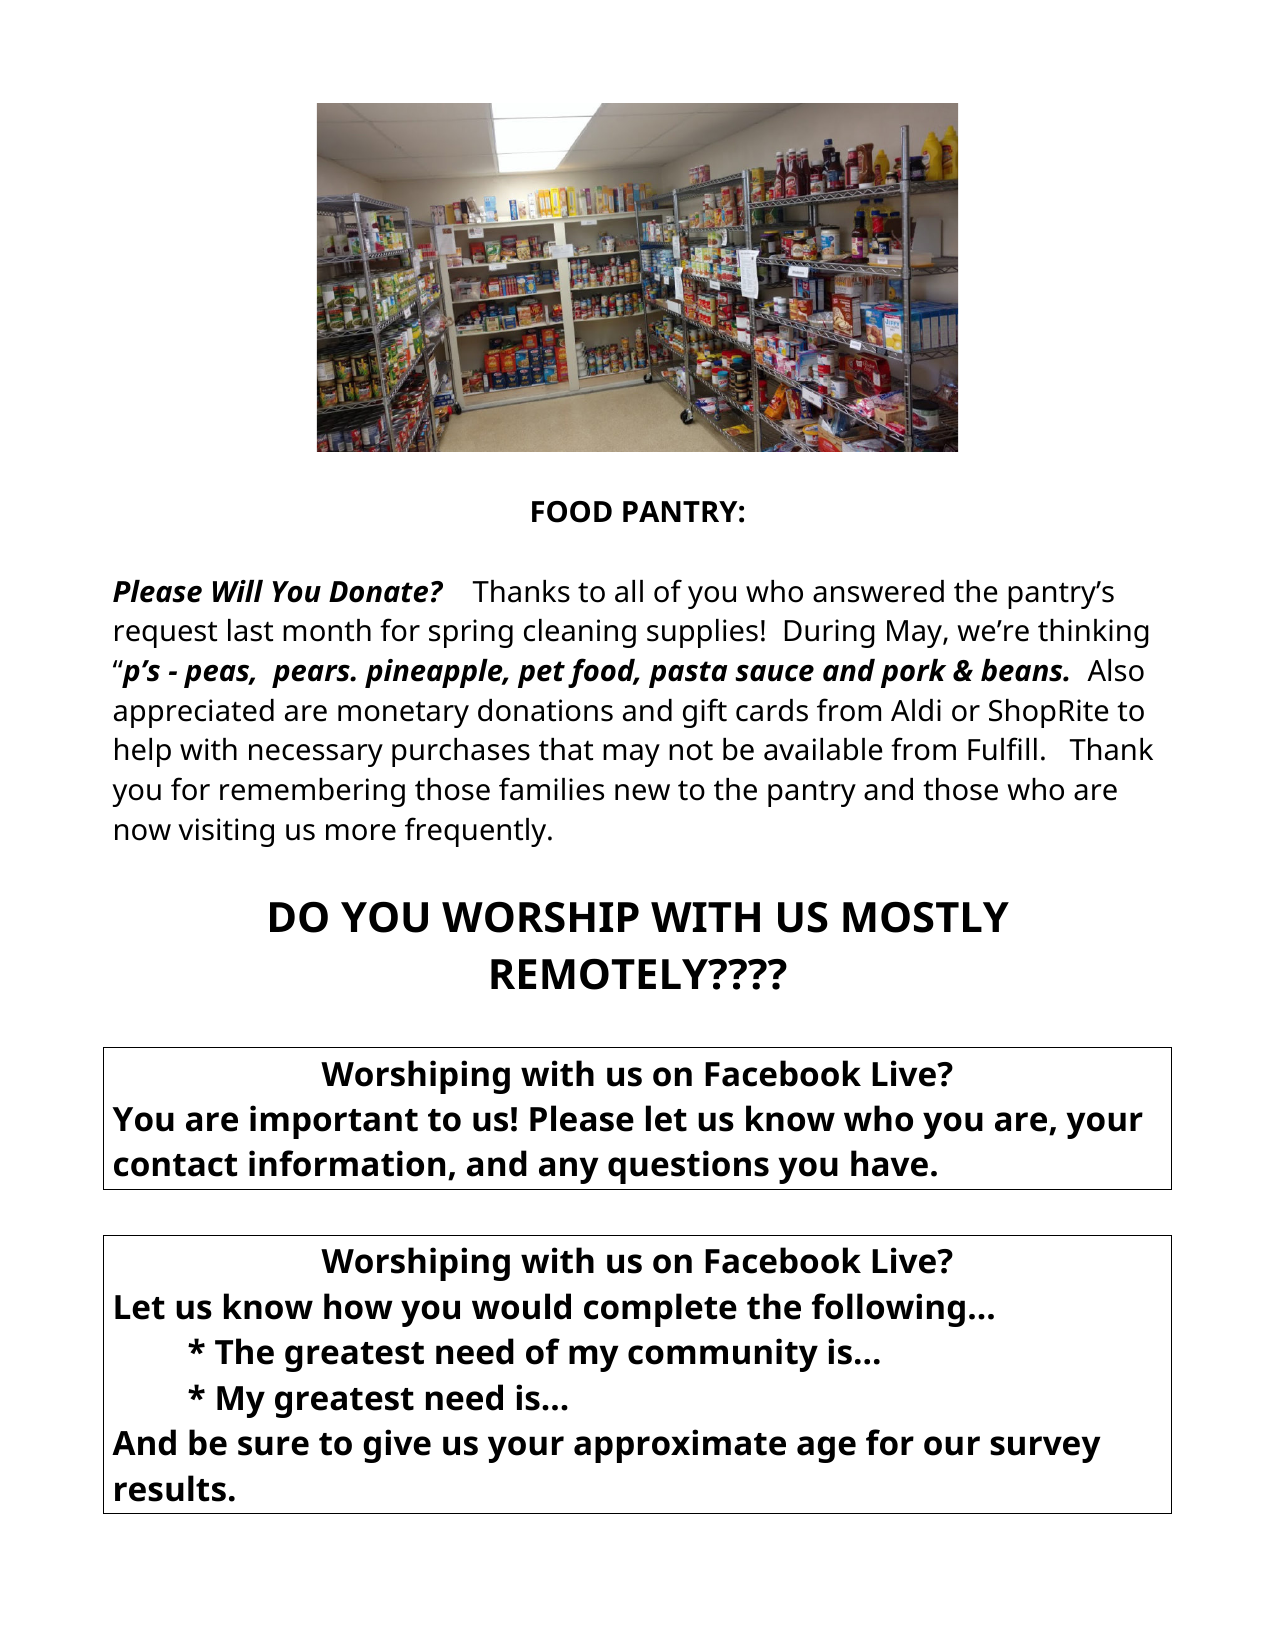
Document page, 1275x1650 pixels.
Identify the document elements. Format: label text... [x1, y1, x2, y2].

picture [316, 103, 959, 452]
text Worshiping with us on Facebook Live? [104, 1048, 1171, 1093]
text * The greatest need of my community is… [112, 1329, 1162, 1374]
text Worshiping with us on Facebook Live? [104, 1236, 1171, 1284]
text FOOD PANTRY: [112, 491, 1162, 531]
text Please Will You Donate? Thanks to all of you who answered the pantry’s request last month for spring cleaning supplies! During May, we’re thinking “p’s - peas, pears. pineapple, pet food, pasta sauce and pork & beans. Also appreciated are monetary donations and gift cards from Aldi or ShopRite to help with necessary purchases that may not be available from Fulfill. Thank you for remembering those families new to the pantry and those who are now visiting us more frequently. [112, 571, 1162, 849]
text And be sure to give us your approximate age for our survey results. [104, 1417, 1171, 1513]
text Let us know how you would complete the following… [112, 1284, 1162, 1329]
text You are important to us! Please let us know who you are, your contact information, and any questions you have. [104, 1093, 1171, 1189]
text DO YOU WORSHIP WITH US MOSTLY REMOTELY???? [112, 888, 1162, 1002]
text * My greatest need is… [112, 1374, 1162, 1417]
